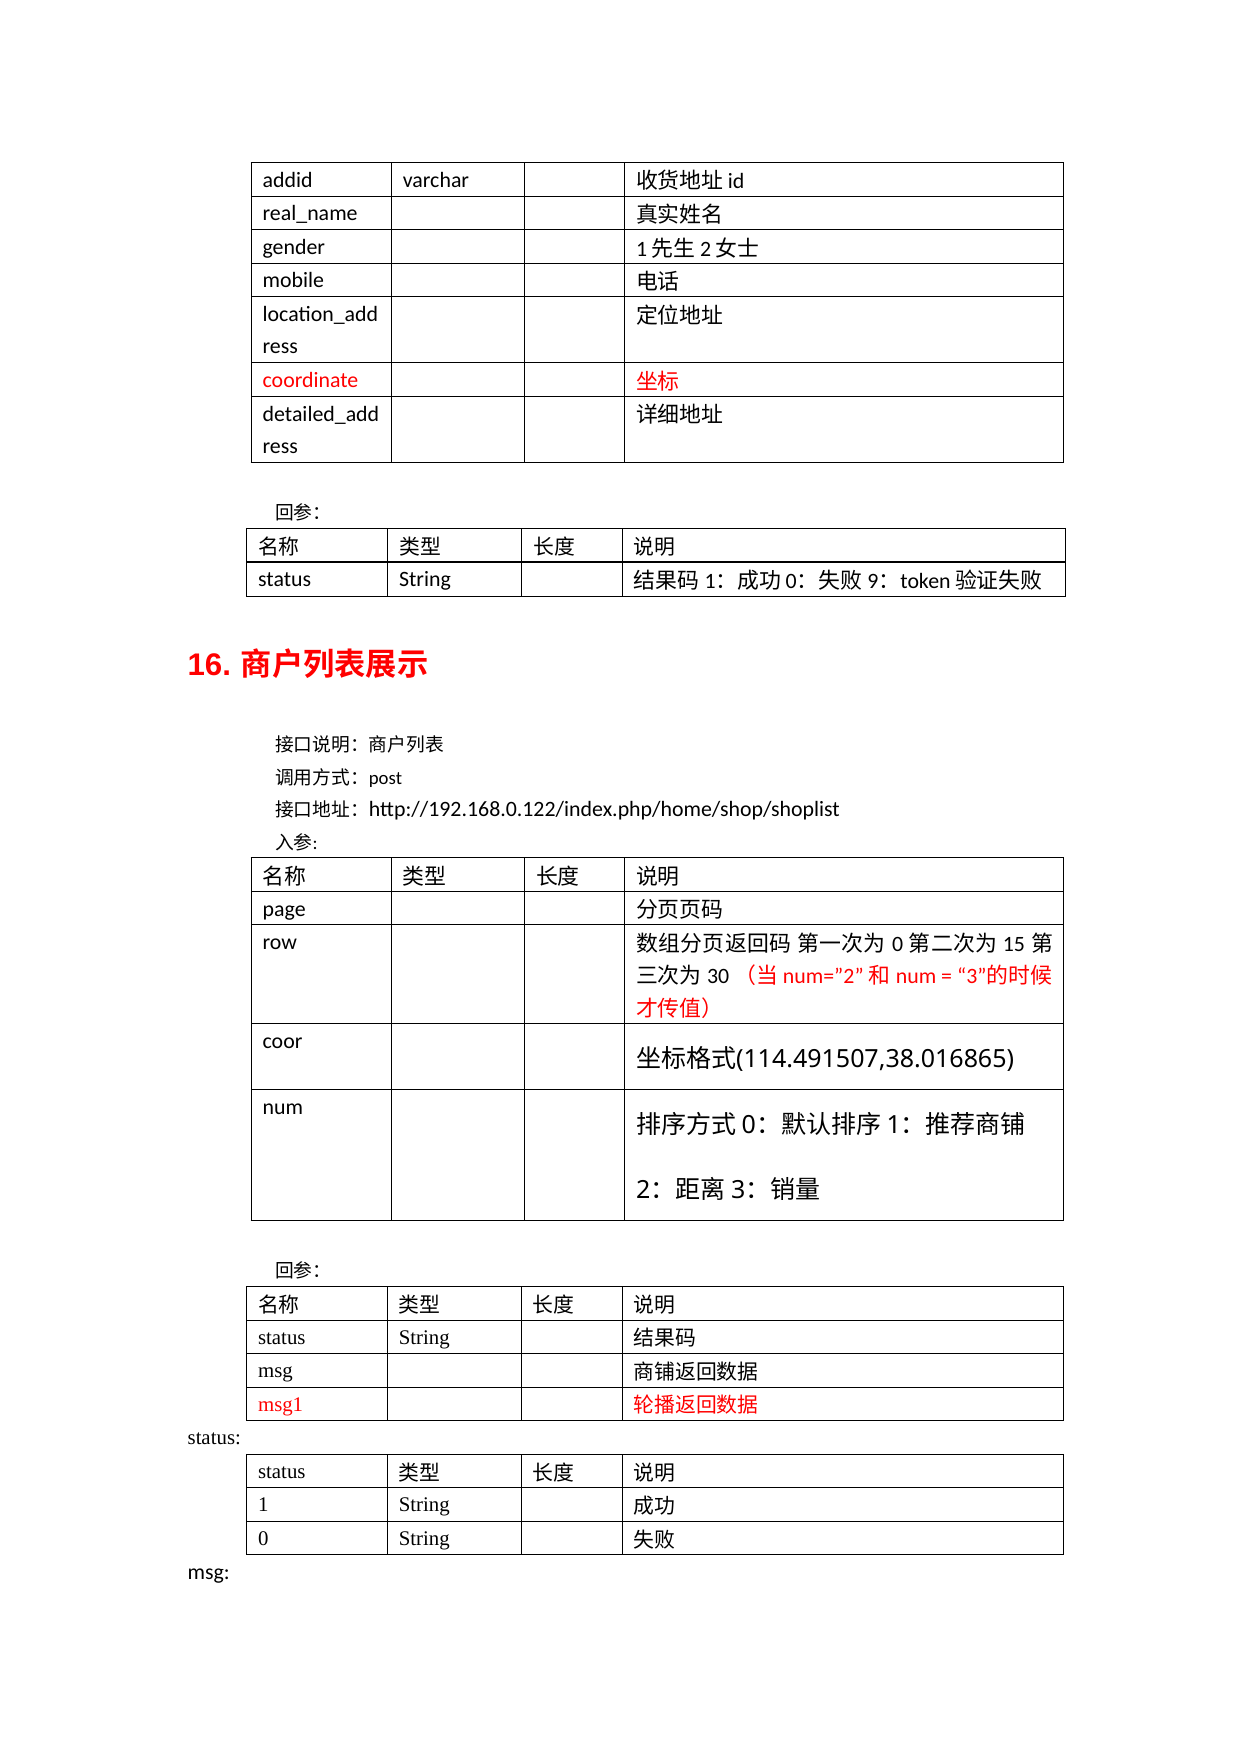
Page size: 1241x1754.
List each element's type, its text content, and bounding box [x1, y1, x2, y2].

table_cell [392, 925, 524, 1023]
table_cell [392, 230, 524, 263]
text 调用方式：post [231, 760, 1053, 792]
table_cell 数组分页返回码 第一次为0 第二次为15 第三次为 30 （当num=”2” 和 num = “3”的时候才传值） [625, 925, 1063, 1023]
table_cell [525, 1024, 624, 1089]
table_cell coordinate [252, 363, 391, 396]
table_cell 失败 [623, 1522, 1063, 1554]
table_header 名称 [252, 858, 391, 891]
table_cell msg [247, 1354, 387, 1387]
table_header 长度 [525, 858, 624, 891]
table_cell [525, 163, 624, 196]
table_header 说明 [623, 1455, 1063, 1487]
table_cell 轮播返回数据 [623, 1388, 1063, 1420]
table_cell String [388, 1522, 521, 1554]
table_cell [388, 1354, 521, 1387]
table_cell [522, 563, 622, 596]
table_header 类型 [388, 1455, 521, 1487]
table_header status [247, 1455, 387, 1487]
table_cell [392, 397, 524, 462]
table_header 名称 [247, 529, 387, 561]
table_cell 1先生 2女士 [625, 230, 1063, 263]
table_cell location_address [252, 297, 391, 362]
table_cell [392, 892, 524, 924]
table_cell status [247, 563, 387, 596]
table_cell varchar [392, 163, 524, 196]
table_cell real_name [252, 197, 391, 229]
table_cell 1 [247, 1488, 387, 1521]
table_header 名称 [247, 1287, 387, 1319]
table_cell [388, 1388, 521, 1420]
text 回参： [231, 1253, 1053, 1286]
table_cell [525, 925, 624, 1023]
table_cell 成功 [623, 1488, 1063, 1521]
table_cell 真实姓名 [625, 197, 1063, 229]
text 接口说明：商户列表 [231, 727, 1053, 760]
table_header 类型 [388, 1287, 521, 1319]
table_cell [525, 297, 624, 362]
table_cell [392, 363, 524, 396]
table_cell [392, 1024, 524, 1089]
table_cell [392, 1090, 524, 1220]
table_cell 定位地址 [625, 297, 1063, 362]
table_cell 收货地址id [625, 163, 1063, 196]
table_cell String [388, 1321, 521, 1353]
text 回参： [231, 495, 1053, 528]
table_cell [525, 892, 624, 924]
table_cell 电话 [625, 264, 1063, 296]
subtitle 商户列表展示 [187, 630, 1053, 695]
table_header 说明 [623, 529, 1065, 561]
table_cell [525, 1090, 624, 1220]
table_cell String [388, 1488, 521, 1521]
table_cell String [388, 563, 521, 596]
table_cell [522, 1488, 622, 1521]
table_cell mobile [252, 264, 391, 296]
table_header 长度 [522, 529, 622, 561]
table_header 说明 [623, 1287, 1063, 1319]
table_cell gender [252, 230, 391, 263]
table_cell 商铺返回数据 [623, 1354, 1063, 1387]
table_cell [522, 1321, 622, 1353]
table_header 长度 [522, 1455, 622, 1487]
table_cell [525, 397, 624, 462]
table_cell page [252, 892, 391, 924]
text 接口地址：http://192.168.0.122/index.php/home/shop/shoplist [231, 792, 1053, 825]
table_cell [525, 230, 624, 263]
table_cell [525, 363, 624, 396]
table_cell addid [252, 163, 391, 196]
table_cell 坐标 [625, 363, 1063, 396]
table_cell 结果码 [623, 1321, 1063, 1353]
table_cell [525, 264, 624, 296]
text 入参: [231, 825, 1053, 857]
table_cell 0 [247, 1522, 387, 1554]
table_header 长度 [522, 1287, 622, 1319]
table_cell [392, 297, 524, 362]
table_cell status [247, 1321, 387, 1353]
table_cell 坐标格式(114.491507,38.016865) [625, 1024, 1063, 1089]
table_cell [522, 1354, 622, 1387]
table_cell detailed_address [252, 397, 391, 462]
table_cell coor [252, 1024, 391, 1089]
table_cell 详细地址 [625, 397, 1063, 462]
table_header 类型 [392, 858, 524, 891]
table_cell [392, 197, 524, 229]
table_cell [522, 1388, 622, 1420]
table_cell 排序方式 0：默认排序 1：推荐商铺 2：距离 3：销量 [625, 1090, 1063, 1220]
text status: [187, 1421, 1053, 1454]
table_cell msg1 [247, 1388, 387, 1420]
table_cell 分页页码 [625, 892, 1063, 924]
table_cell num [252, 1090, 391, 1220]
table_cell [522, 1522, 622, 1554]
table_cell 结果码 1：成功0：失败 9：token验证失败 [623, 563, 1065, 596]
table_cell [392, 264, 524, 296]
table_cell row [252, 925, 391, 1023]
table_cell [525, 197, 624, 229]
text msg: [187, 1555, 1053, 1588]
table_header 说明 [625, 858, 1063, 891]
table_header 类型 [388, 529, 521, 561]
